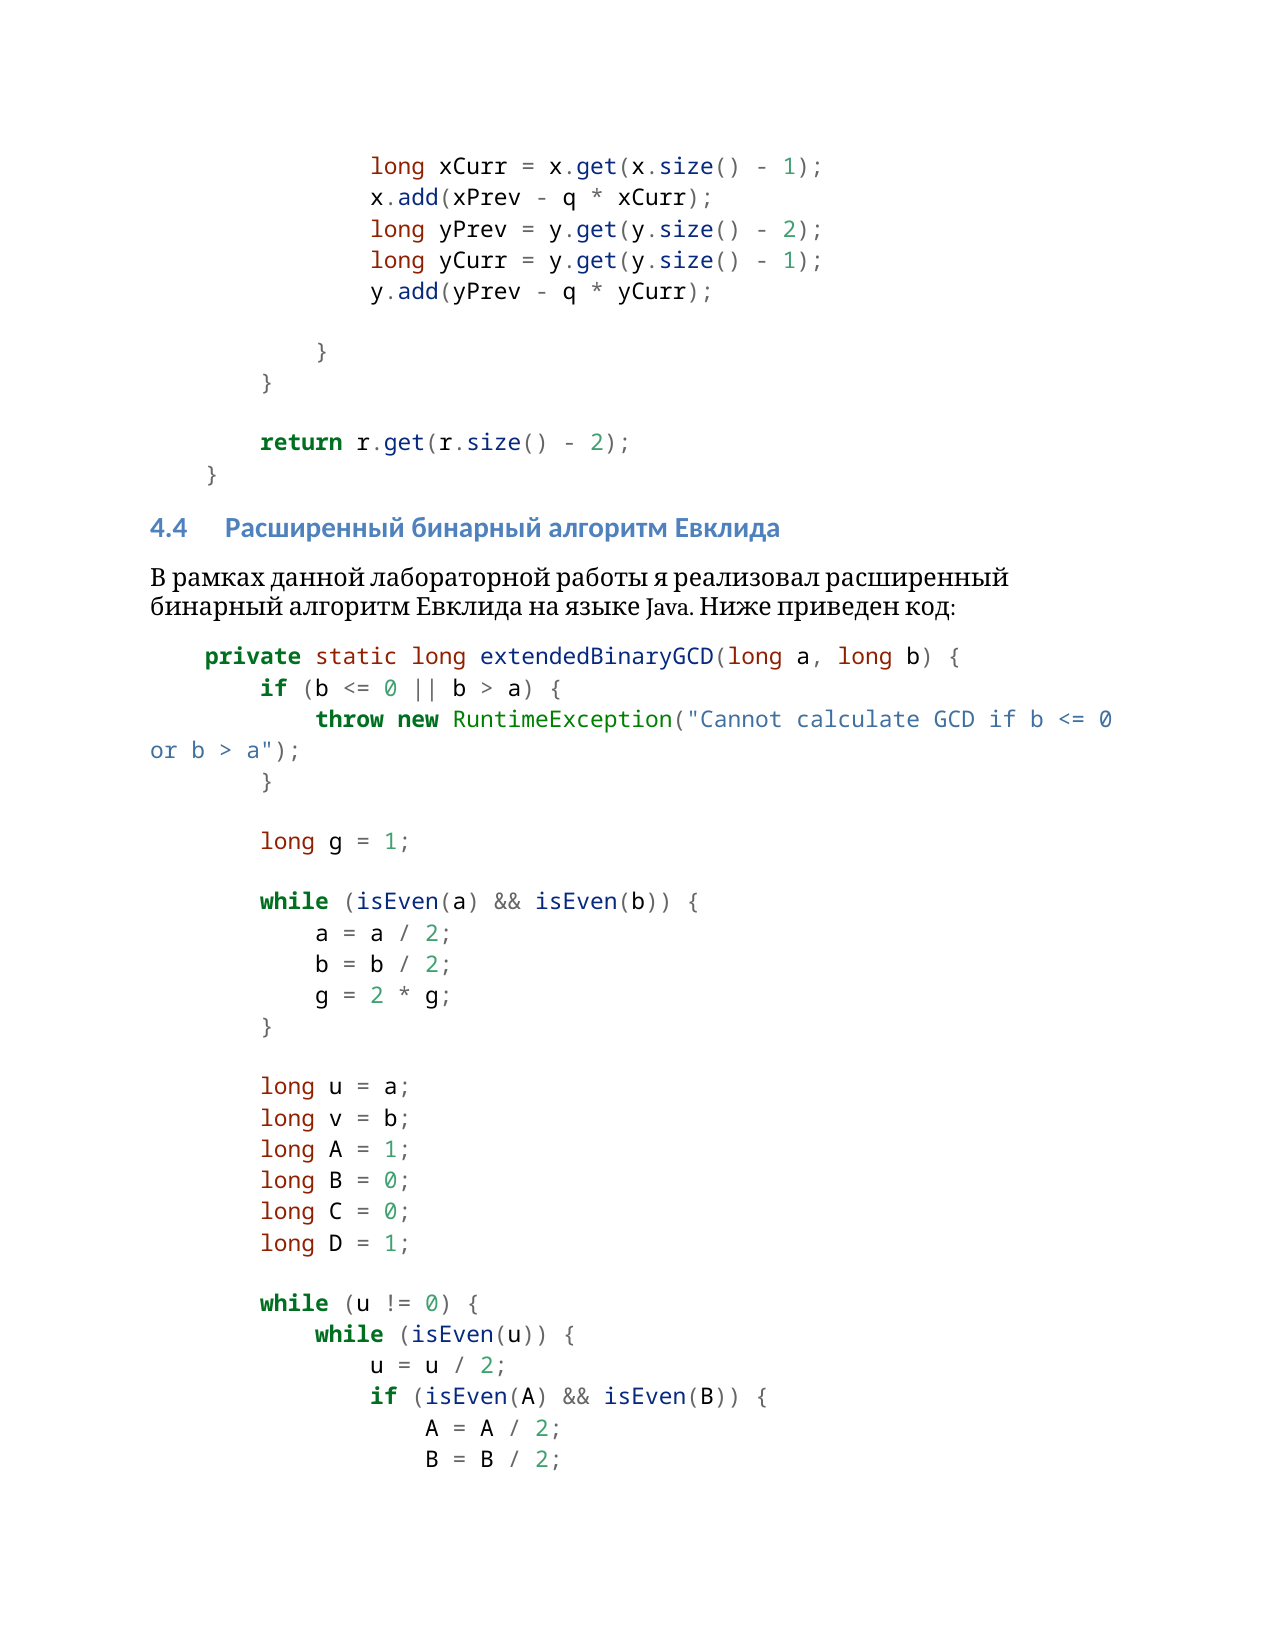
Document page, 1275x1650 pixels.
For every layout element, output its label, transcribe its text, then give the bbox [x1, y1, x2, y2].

subtitle 4.4 Расширенный бинарный алгоритм Евклида [150, 509, 1125, 545]
text В рамках данной лабораторной работы я реализовал расширенный бинарный алгоритм Евклида на языке Java. Ниже приведен код: [150, 564, 1125, 621]
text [150, 640, 1125, 1474]
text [150, 150, 1125, 489]
